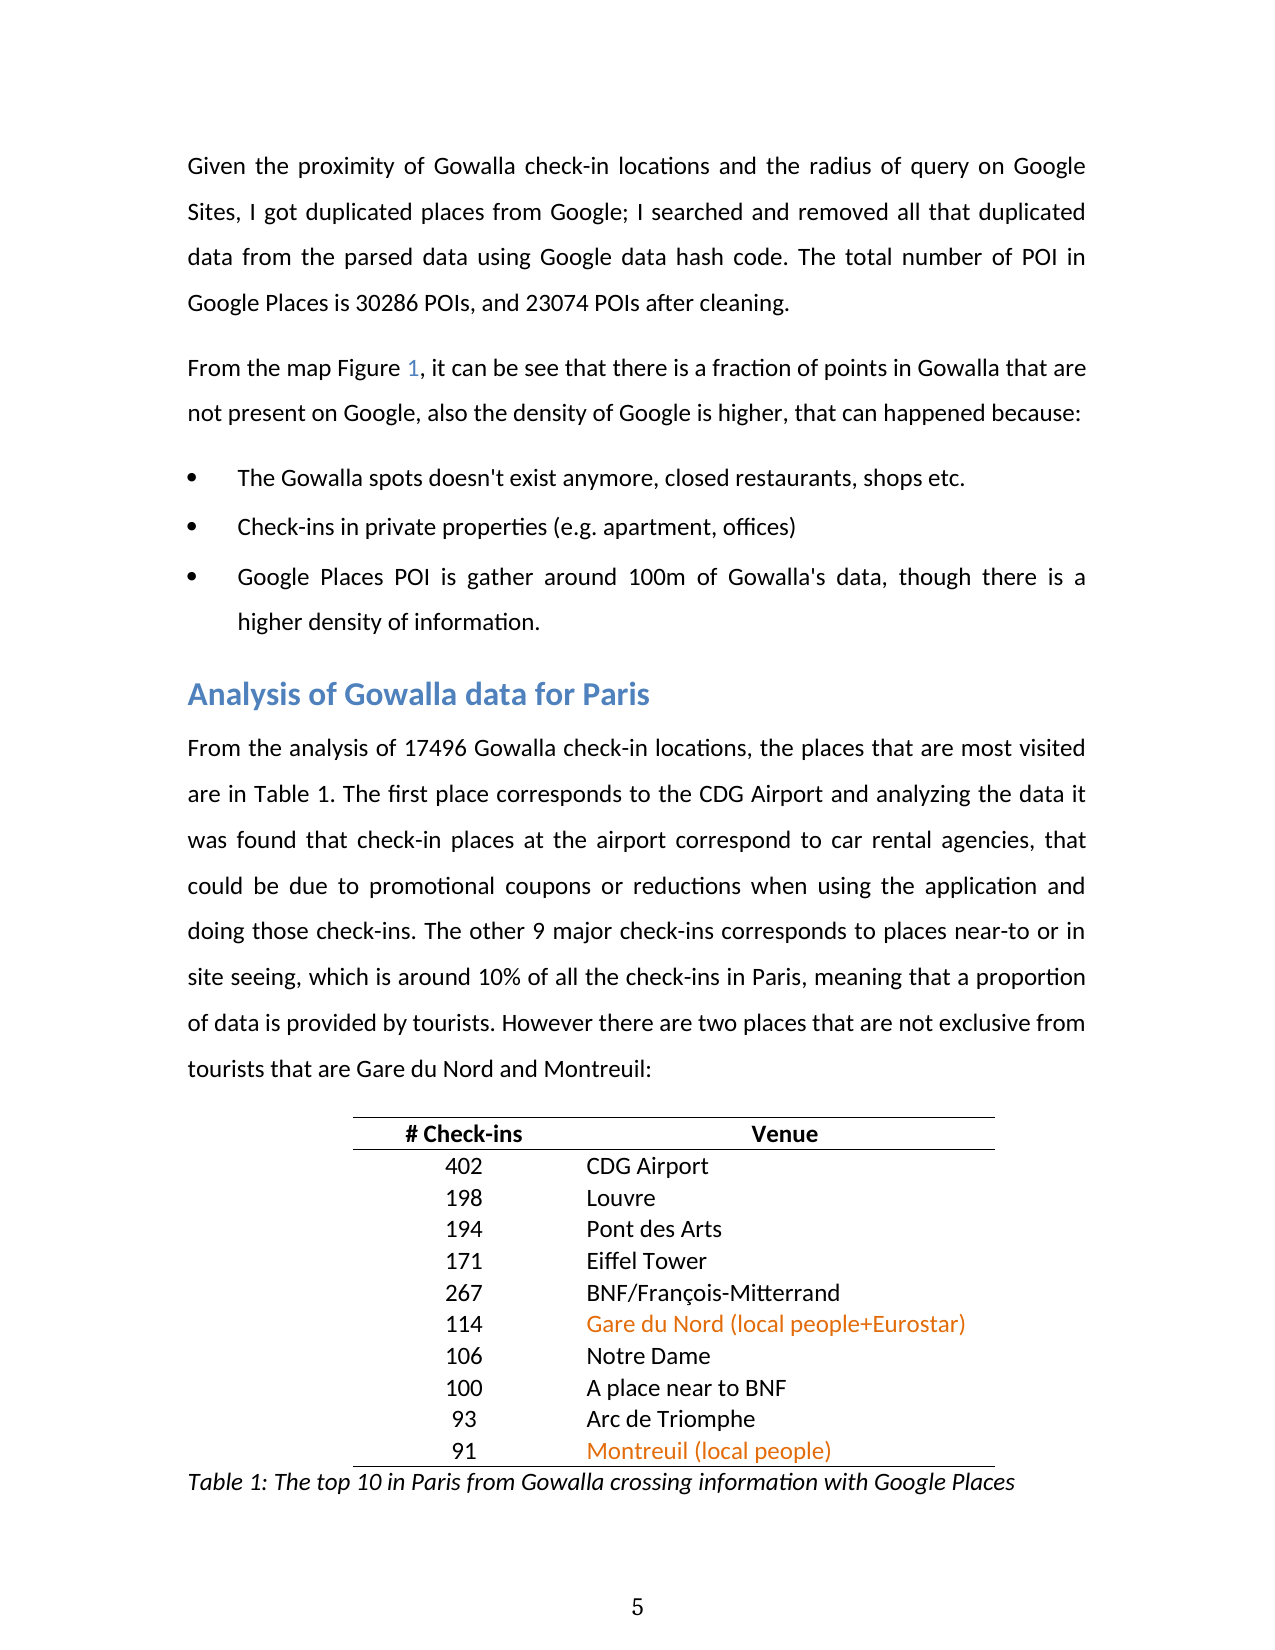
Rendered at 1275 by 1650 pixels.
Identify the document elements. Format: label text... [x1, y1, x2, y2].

table_cell 198 [353, 1181, 575, 1212]
table_cell 93 [353, 1402, 575, 1434]
table_cell 171 [353, 1244, 575, 1276]
table_header Venue [575, 1118, 994, 1149]
subtitle Analysis of Gowalla data for Paris [187, 673, 1087, 714]
table_cell Louvre [575, 1181, 994, 1212]
table_cell Eiffel Tower [575, 1244, 994, 1276]
table_cell BNF/François-Mitterrand [575, 1276, 994, 1307]
text From the map Figure 1, it can be see that there is a fraction of points in Gowalla that are not present on Google, also the density of Google is higher, that can happened because: [187, 352, 1087, 428]
table_cell 100 [353, 1371, 575, 1402]
list Google Places POI is gather around 100m of Gowalla's data, though there is a higher density of information. [187, 561, 1087, 637]
table_cell 194 [353, 1212, 575, 1244]
table_cell Arc de Triomphe [575, 1402, 994, 1434]
text Given the proximity of Gowalla check-in locations and the radius of query on Google Sites, I got duplicated places from Google; I searched and removed all that duplicated data from the parsed data using Google data hash code. The total number of POI in Google Places is 30286 POIs, and 23074 POIs after cleaning. [187, 150, 1087, 318]
table_cell Gare du Nord (local people+Eurostar) [575, 1307, 994, 1339]
table_cell CDG Airport [575, 1150, 994, 1181]
table_cell 91 [353, 1434, 575, 1466]
list The Gowalla spots doesn't exist anymore, closed restaurants, shops etc. [187, 462, 1087, 492]
table_cell Pont des Arts [575, 1212, 994, 1244]
text Table 1: The top 10 in Paris from Gowalla crossing information with Google Places [187, 1467, 1087, 1497]
table_cell 106 [353, 1339, 575, 1371]
table_cell 114 [353, 1307, 575, 1339]
text From the analysis of 17496 Gowalla check-in locations, the places that are most visited are in Table 1. The first place corresponds to the CDG Airport and analyzing the data it was found that check-in places at the airport correspond to car rental agencies, that could be due to promotional coupons or reductions when using the application and doing those check-ins. The other 9 major check-ins corresponds to places near-to or in site seeing, which is around 10% of all the check-ins in Paris, meaning that a proportion of data is provided by tourists. However there are two places that are not exclusive from tourists that are Gare du Nord and Montreuil: [187, 733, 1087, 1083]
table_cell 402 [353, 1150, 575, 1181]
table_cell Montreuil (local people) [575, 1434, 994, 1466]
table_header # Check-ins [353, 1118, 575, 1149]
list Check-ins in private properties (e.g. apartment, offices) [187, 511, 1087, 542]
table_cell Notre Dame [575, 1339, 994, 1371]
table_cell 267 [353, 1276, 575, 1307]
table_cell A place near to BNF [575, 1371, 994, 1402]
